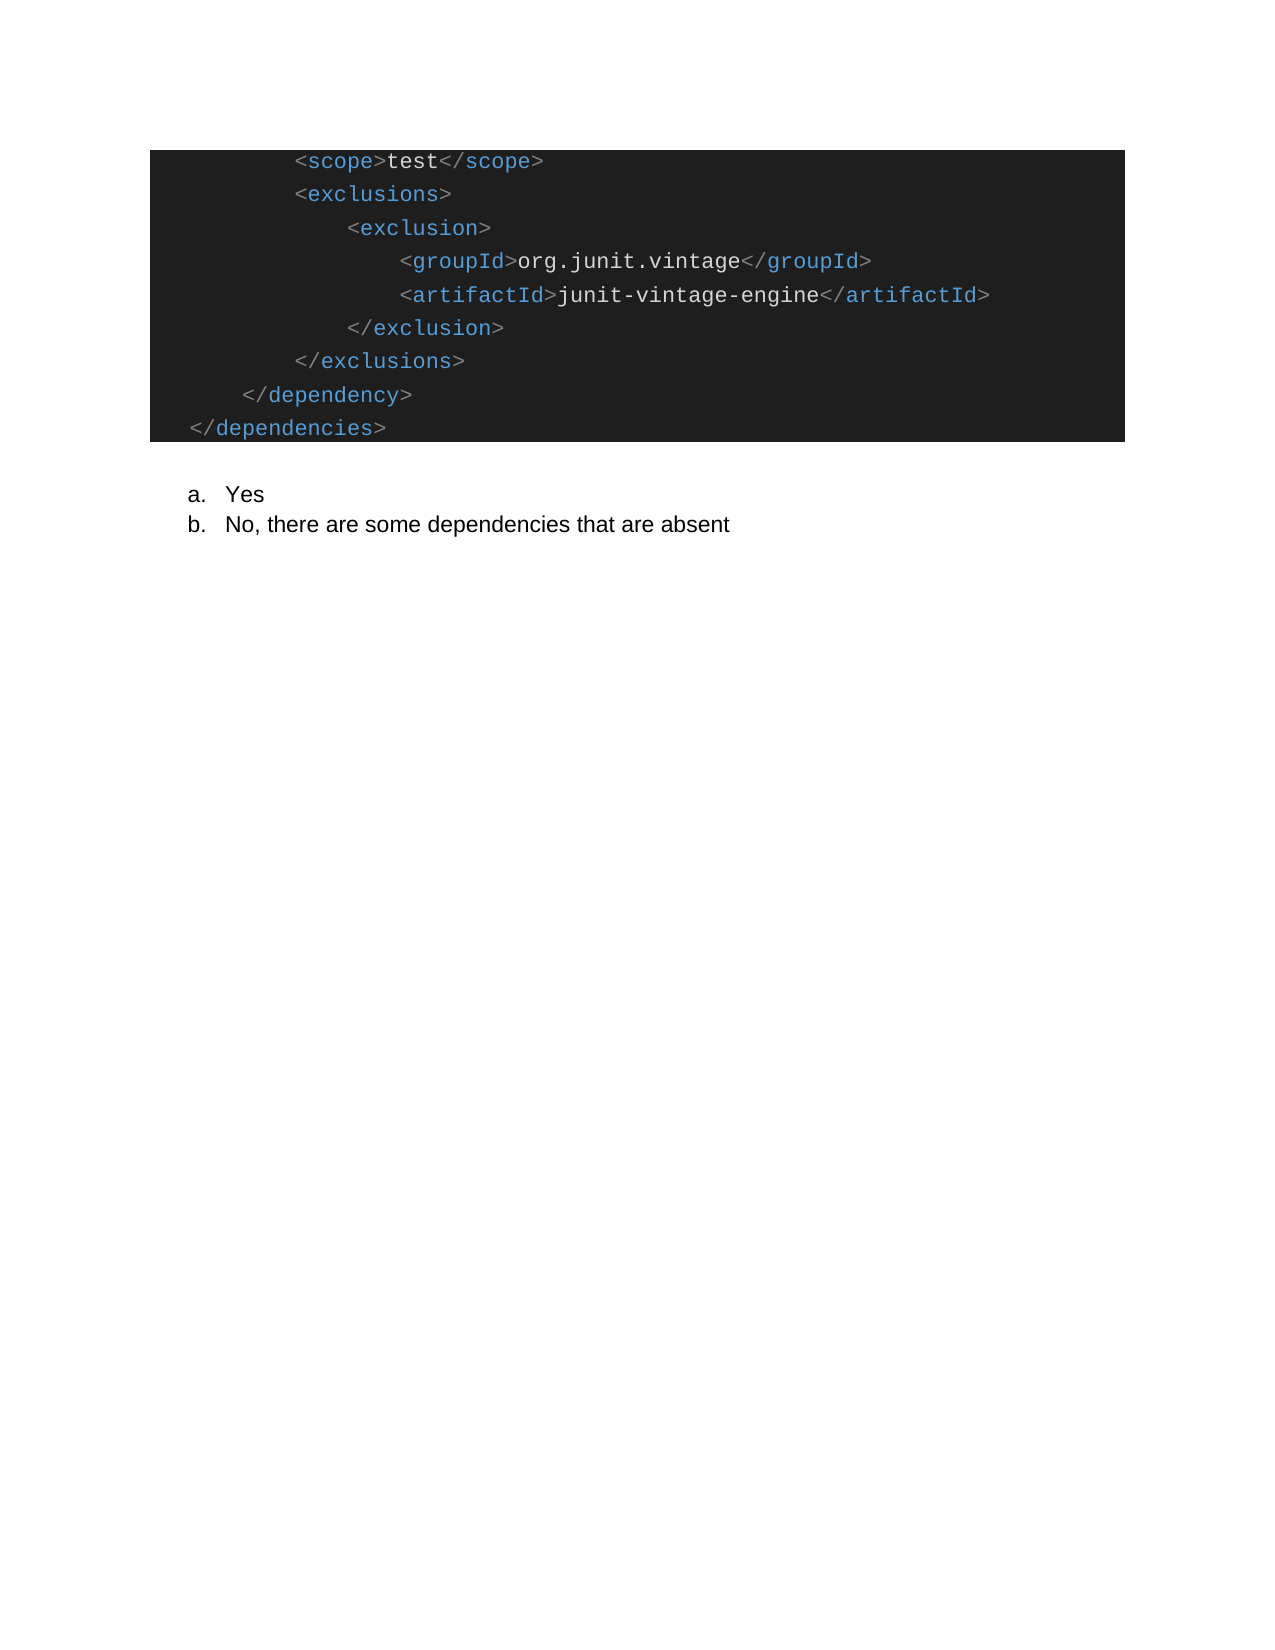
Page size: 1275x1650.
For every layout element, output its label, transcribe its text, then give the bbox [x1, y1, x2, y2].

list No, there are some dependencies that are absent [187, 511, 1125, 538]
text <exclusion> [150, 217, 1125, 242]
text <exclusions> [150, 183, 1125, 208]
text </dependencies> [150, 417, 1125, 442]
text <scope>test</scope> [150, 150, 1125, 175]
text <groupId>org.junit.vintage</groupId> [150, 250, 1125, 275]
text <artifactId>junit-vintage-engine</artifactId> [150, 284, 1125, 308]
text </dependency> [150, 384, 1125, 409]
text </exclusion> [150, 317, 1125, 342]
text </exclusions> [150, 351, 1125, 375]
list Yes [187, 481, 1125, 507]
